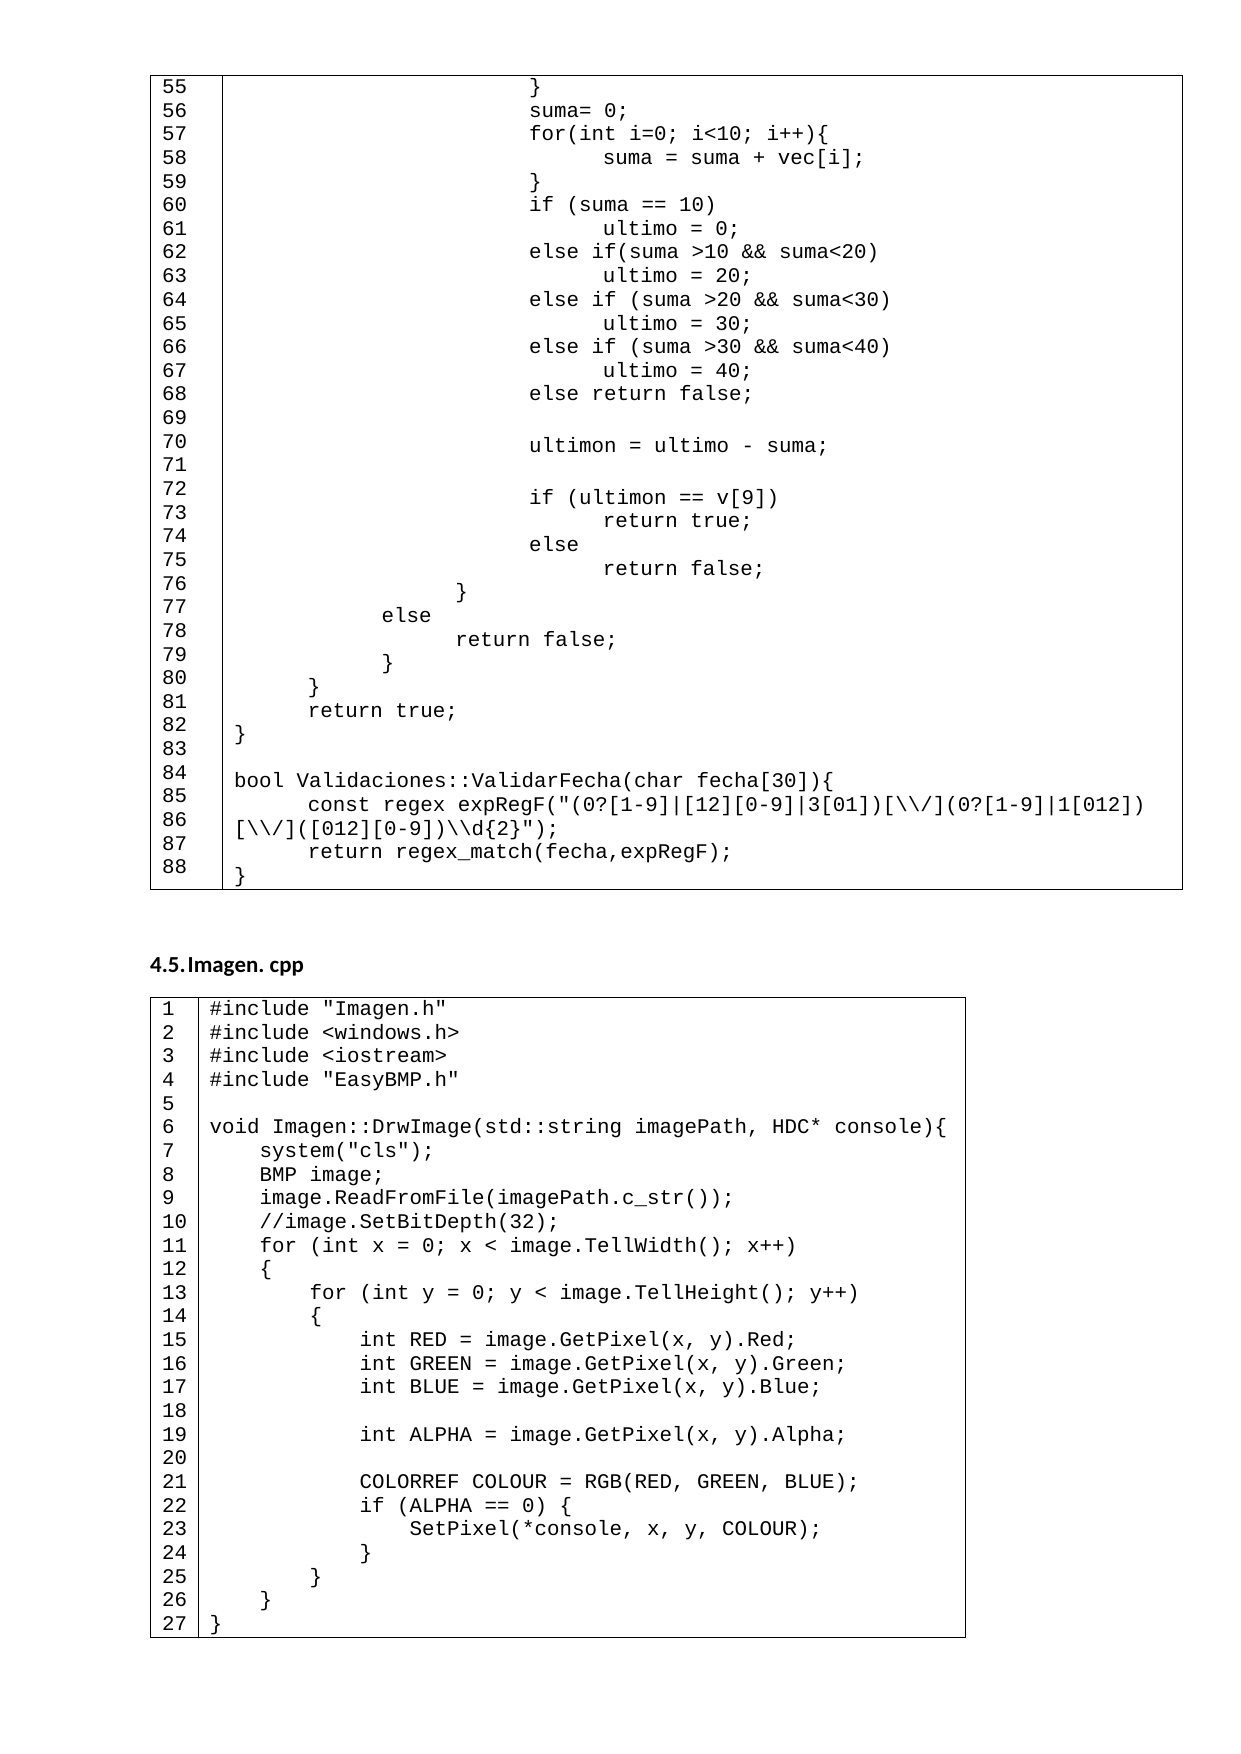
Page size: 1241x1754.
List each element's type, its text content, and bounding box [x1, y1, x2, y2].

table_header #include "Imagen.h" #include <windows.h> #include <iostream> #include "EasyBMP.h" void Imagen::DrwImage(std::string imagePath, HDC* console){ system("cls"); BMP image; image.ReadFromFile(imagePath.c_str()); //image.SetBitDepth(32); for (int x = 0; x < image.TellWidth(); x++) { for (int y = 0; y < image.TellHeight(); y++) { int RED = image.GetPixel(x, y).Red; int GREEN = image.GetPixel(x, y).Green; int BLUE = image.GetPixel(x, y).Blue; int ALPHA = image.GetPixel(x, y).Alpha; COLORREF COLOUR = RGB(RED, GREEN, BLUE); if (ALPHA == 0) { SetPixel(*console, x, y, COLOUR); } } } } [199, 998, 965, 1637]
list Imagen. cpp [150, 950, 1165, 978]
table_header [151, 76, 222, 889]
table_header 1 2 3 4 5 6 7 8 9 10 11 12 13 14 15 16 17 18 19 20 21 22 23 24 25 26 27 [151, 998, 198, 1637]
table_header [223, 76, 1182, 889]
